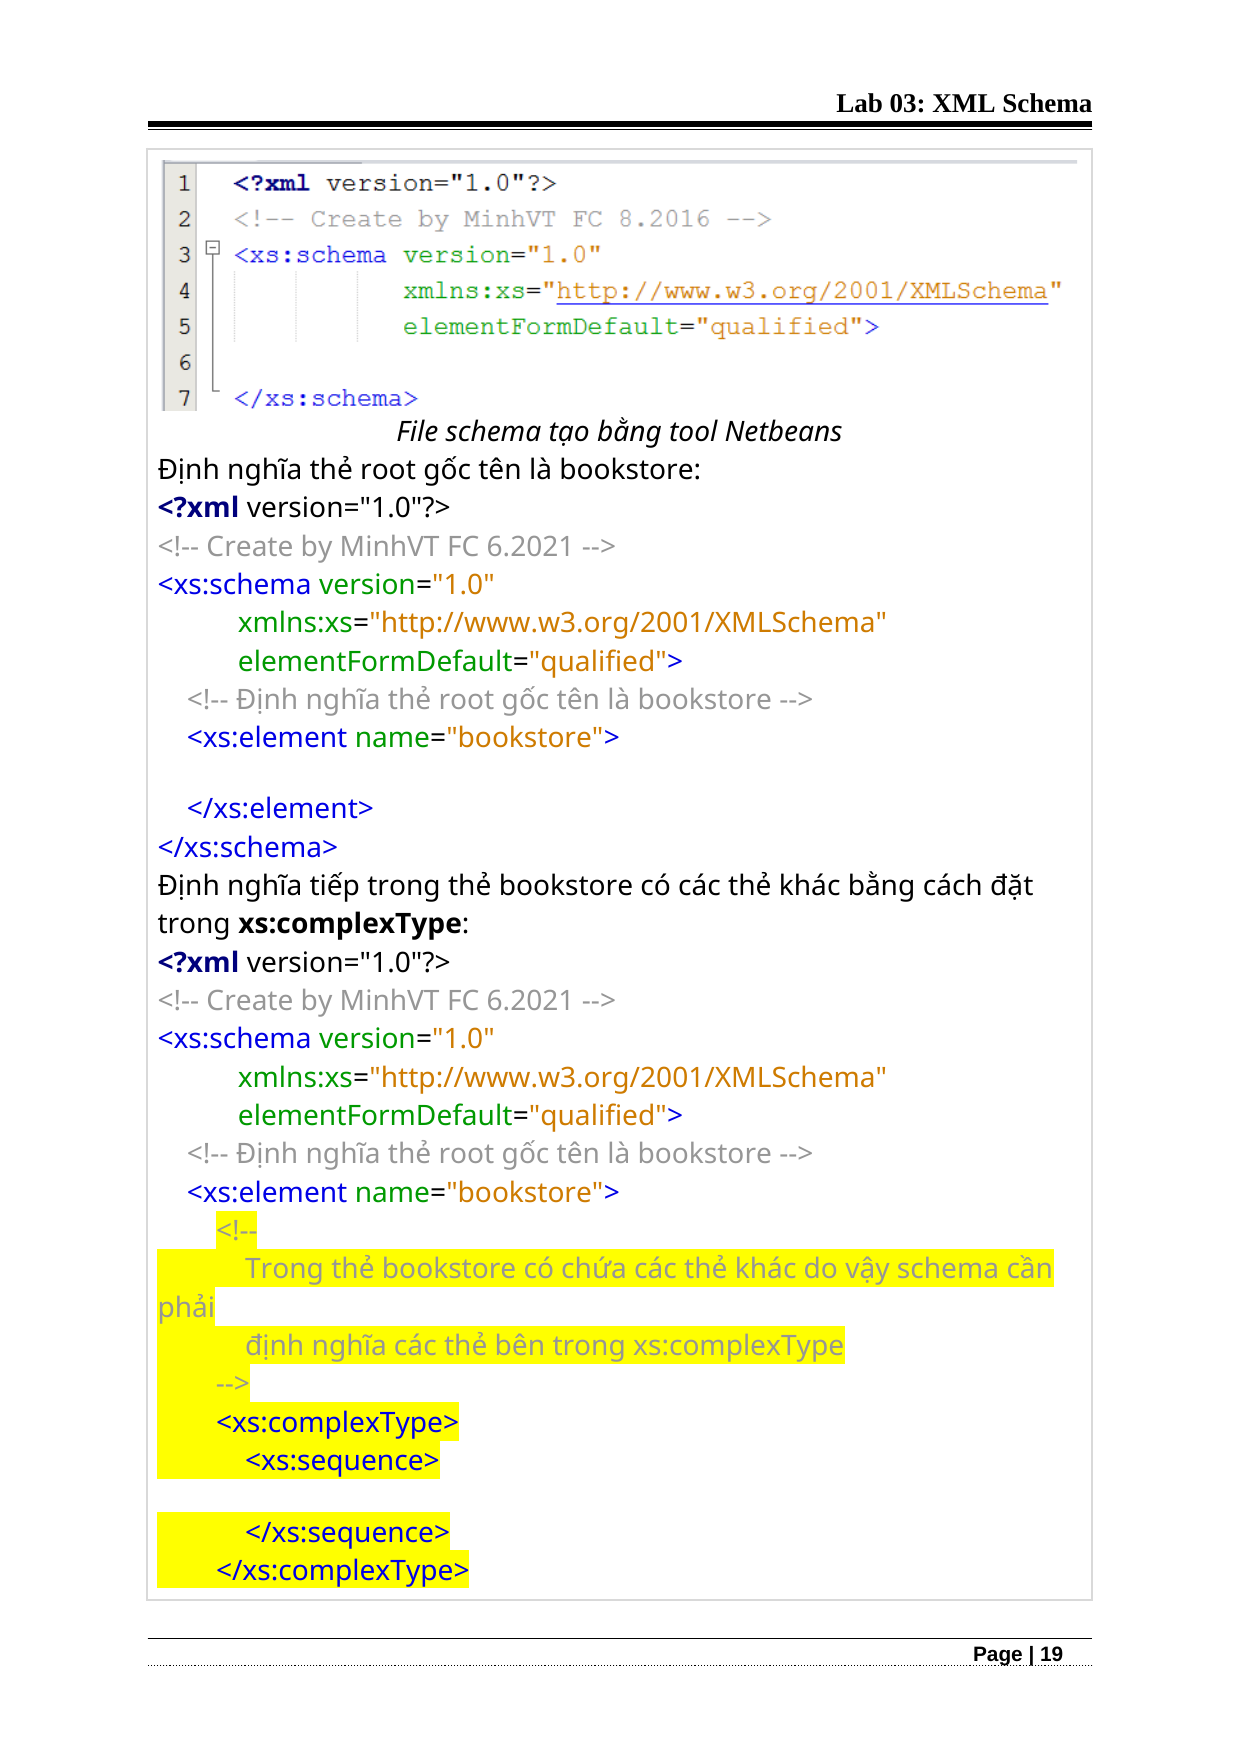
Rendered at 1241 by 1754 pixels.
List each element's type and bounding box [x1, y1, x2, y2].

picture [161, 160, 1078, 411]
table_header [148, 150, 1091, 1599]
